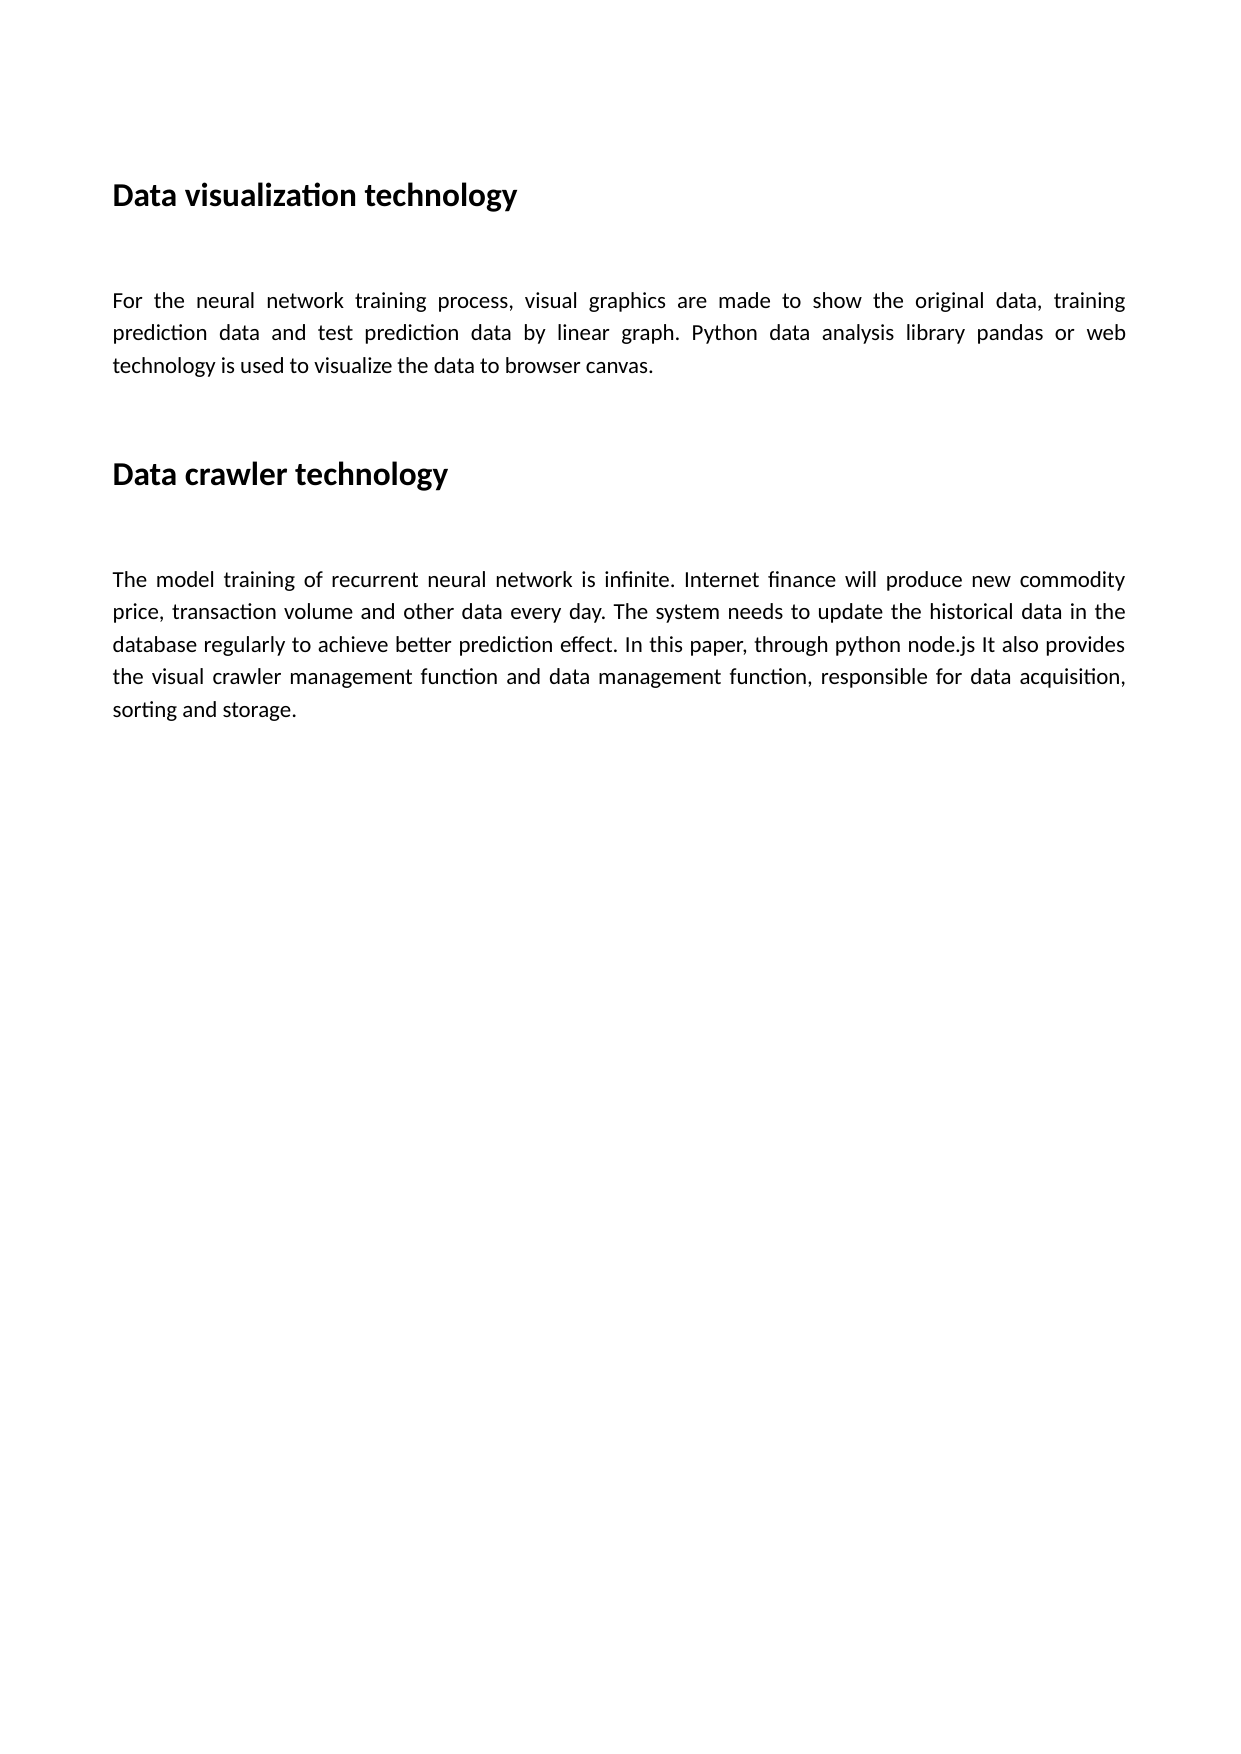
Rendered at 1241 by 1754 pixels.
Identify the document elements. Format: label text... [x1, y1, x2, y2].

text The model training of recurrent neural network is infinite. Internet finance will produce new commodity price, transaction volume and other data every day. The system needs to update the historical data in the database regularly to achieve better prediction effect. In this paper, through python node.js It also provides the visual crawler management function and data management function, responsible for data acquisition, sorting and storage. [112, 563, 1128, 725]
subtitle Data crawler technology [112, 441, 1128, 506]
subtitle Data visualization technology [112, 162, 1128, 227]
text For the neural network training process, visual graphics are made to show the original data, training prediction data and test prediction data by linear graph. Python data analysis library pandas or web technology is used to visualize the data to browser canvas. [112, 284, 1128, 381]
